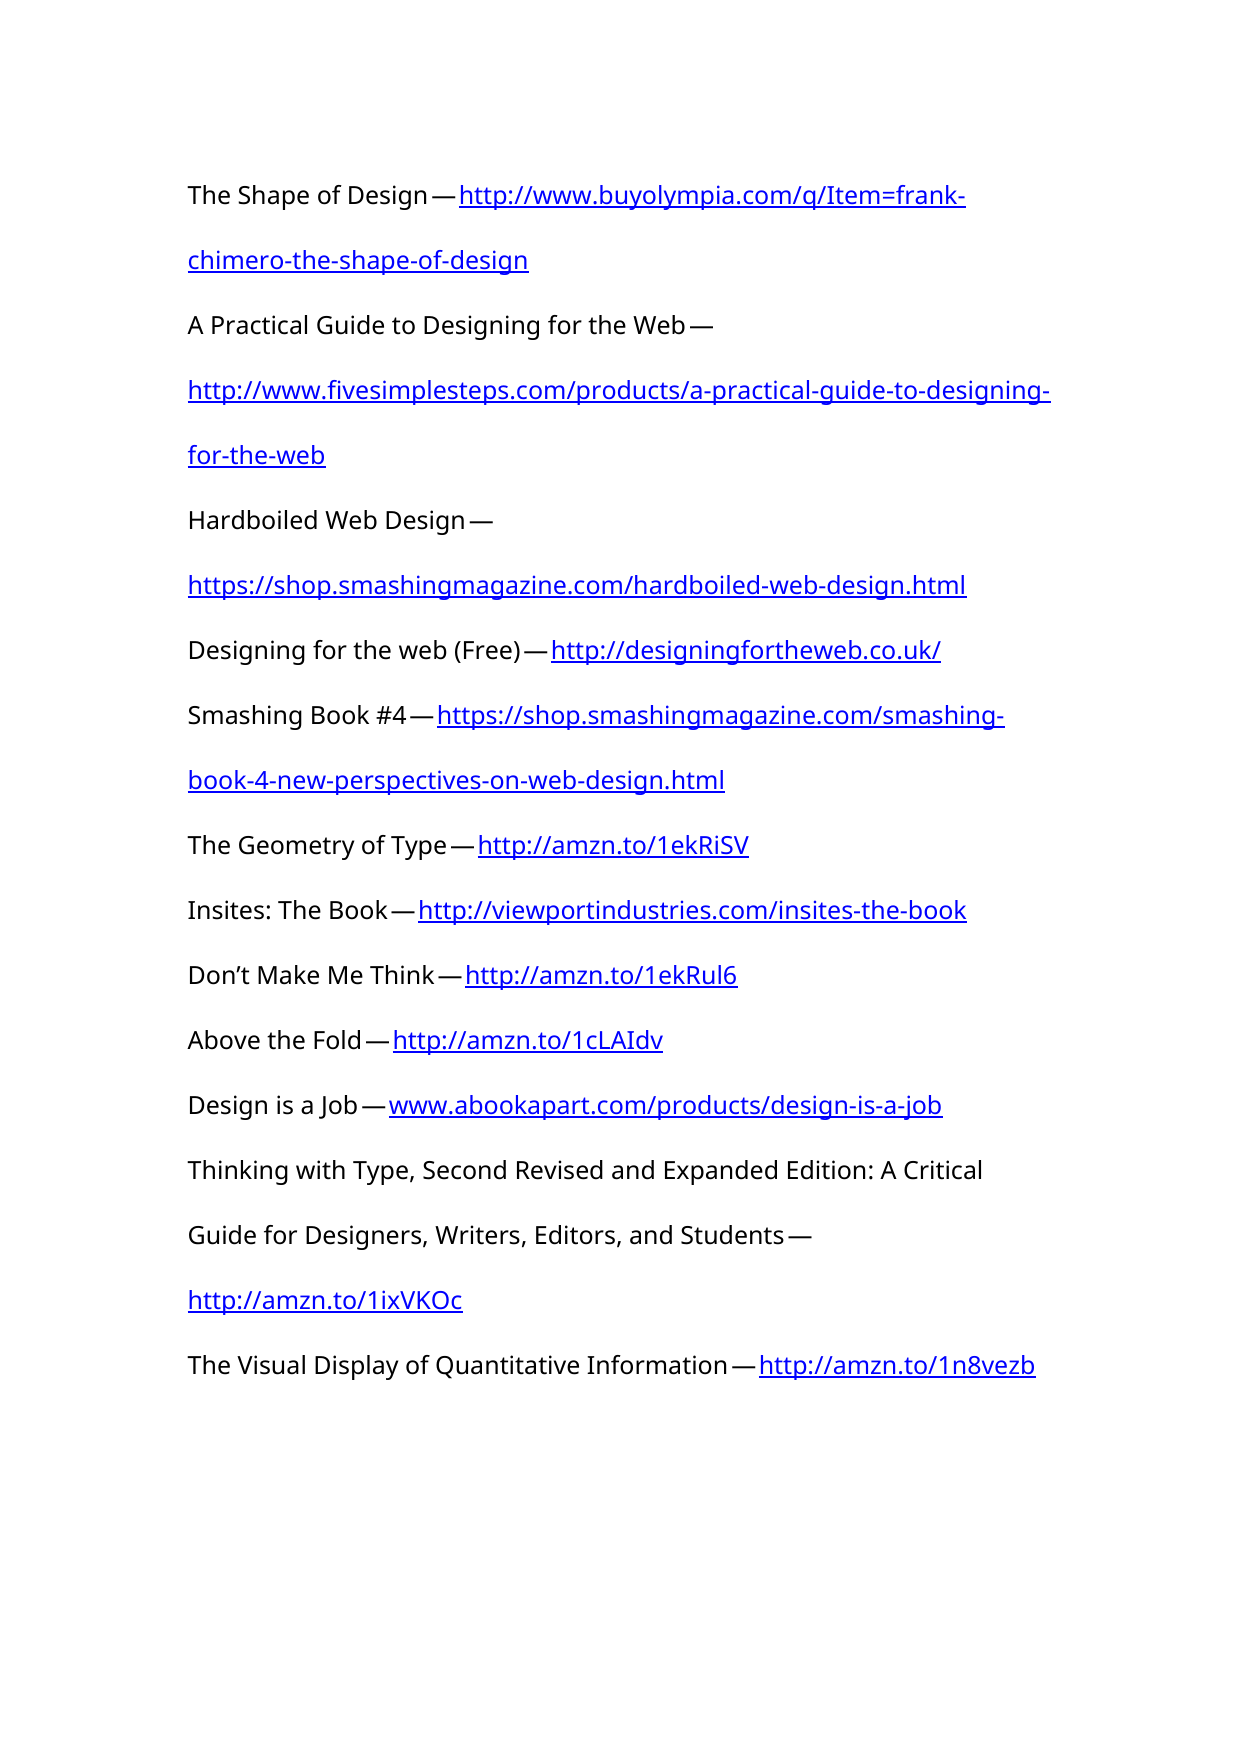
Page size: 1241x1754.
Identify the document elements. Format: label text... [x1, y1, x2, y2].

text The Geometry of Type — http://amzn.to/1ekRiSV [187, 812, 1053, 877]
text The Shape of Design — http://www.buyolympia.com/q/Item=frank-chimero-the-shape-of-design [187, 162, 1053, 292]
text Insites: The Book — http://viewportindustries.com/insites-the-book [187, 877, 1053, 942]
text Smashing Book #4 — https://shop.smashingmagazine.com/smashing-book-4-new-perspectives-on-web-design.html [187, 682, 1053, 812]
text Don’t Make Me Think — http://amzn.to/1ekRul6 [187, 942, 1053, 1007]
text Design is a Job — www.abookapart.com/products/design-is-a-job [187, 1072, 1053, 1137]
text Thinking with Type, Second Revised and Expanded Edition: A Critical Guide for Designers, Writers, Editors, and Students — http://amzn.to/1ixVKOc [187, 1137, 1053, 1332]
text Designing for the web (Free) — http://designingfortheweb.co.uk/ [187, 617, 1053, 682]
text Above the Fold — http://amzn.to/1cLAIdv [187, 1007, 1053, 1072]
text Hardboiled Web Design — https://shop.smashingmagazine.com/hardboiled-web-design.html [187, 487, 1053, 617]
text The Visual Display of Quantitative Information — http://amzn.to/1n8vezb [187, 1332, 1053, 1397]
text A Practical Guide to Designing for the Web — http://www.fivesimplesteps.com/products/a-practical-guide-to-designing-for-the-web [187, 292, 1053, 487]
